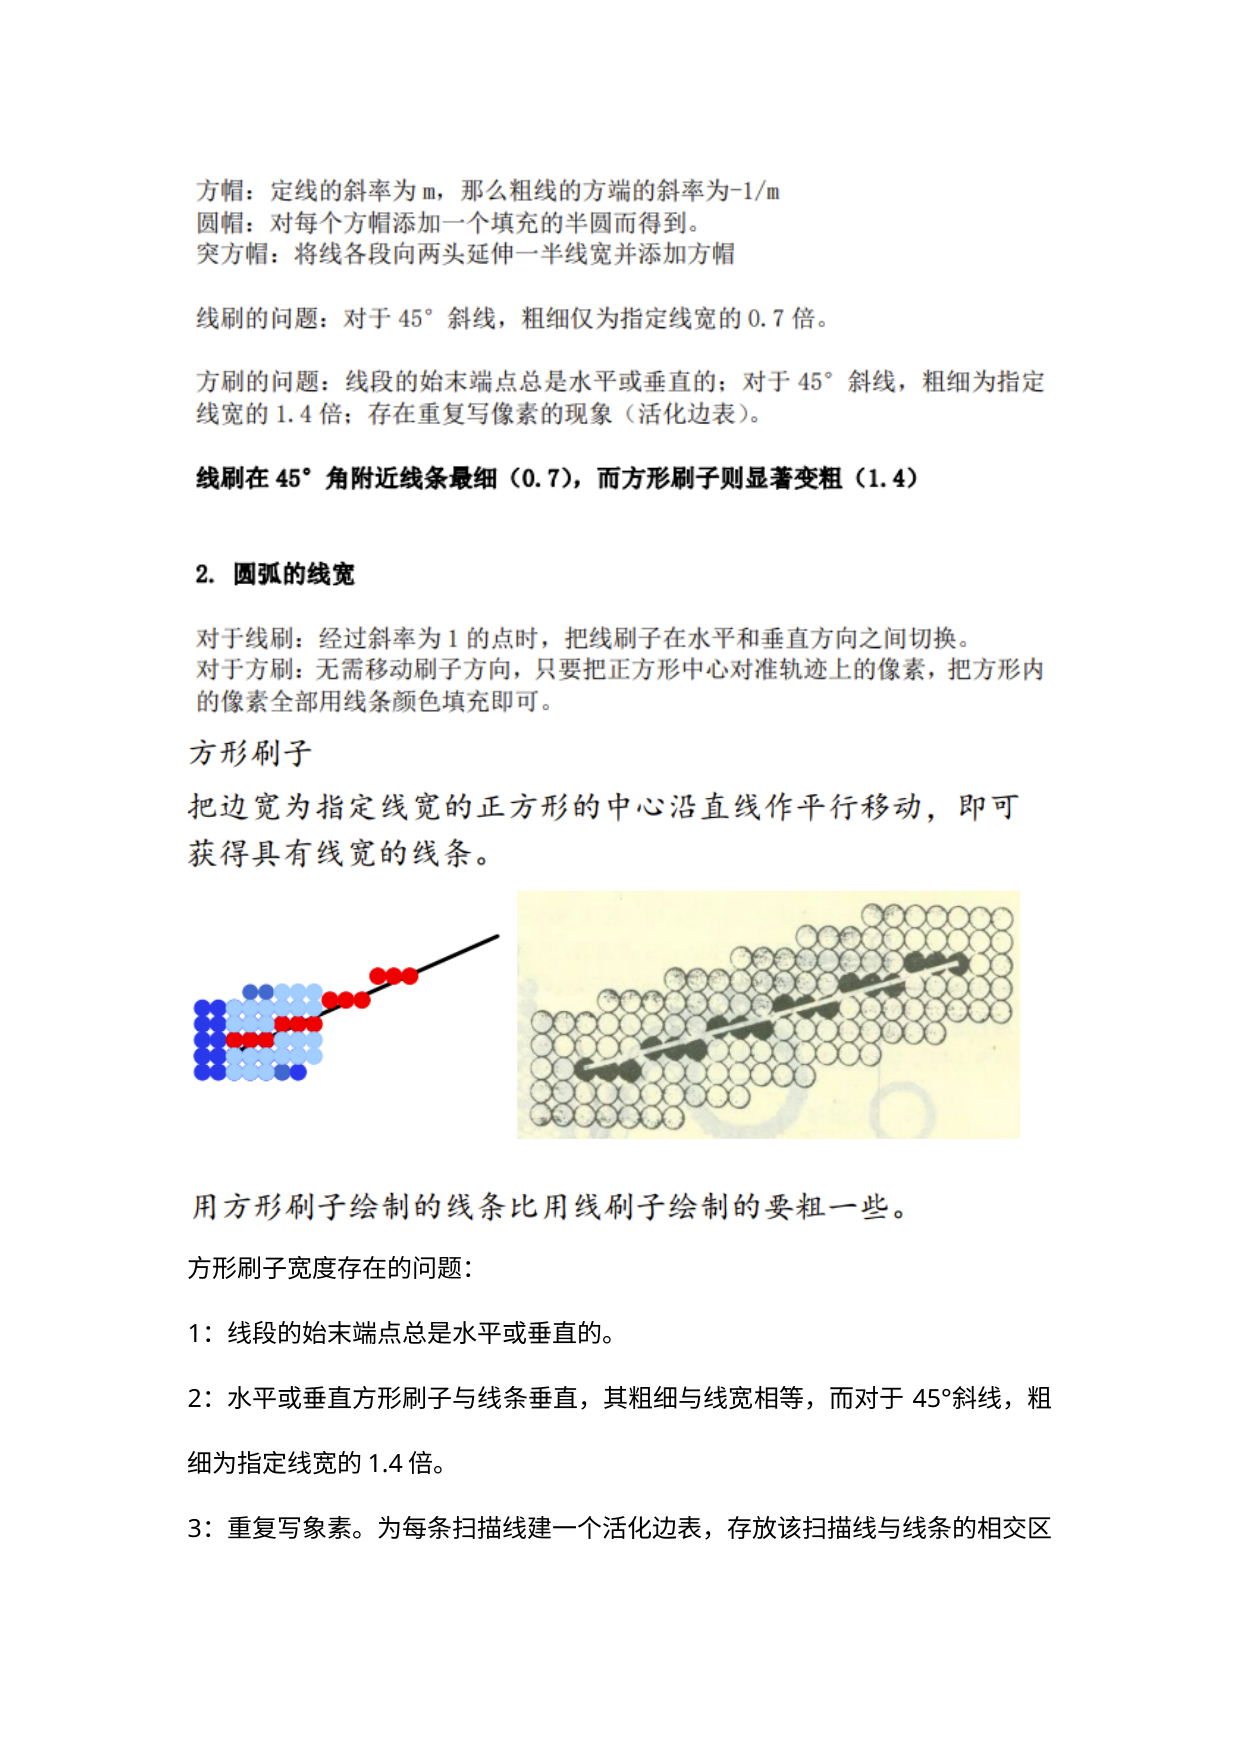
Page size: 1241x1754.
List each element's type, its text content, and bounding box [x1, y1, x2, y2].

text 方形刷子宽度存在的问题： [187, 162, 1053, 1299]
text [187, 1494, 1053, 1559]
text 1：线段的始末端点总是水平或垂直的。 [187, 1299, 1053, 1364]
text 2：水平或垂直方形刷子与线条垂直，其粗细与线宽相等，而对于45°斜线，粗细为指定线宽的1.4倍。 [187, 1364, 1053, 1494]
